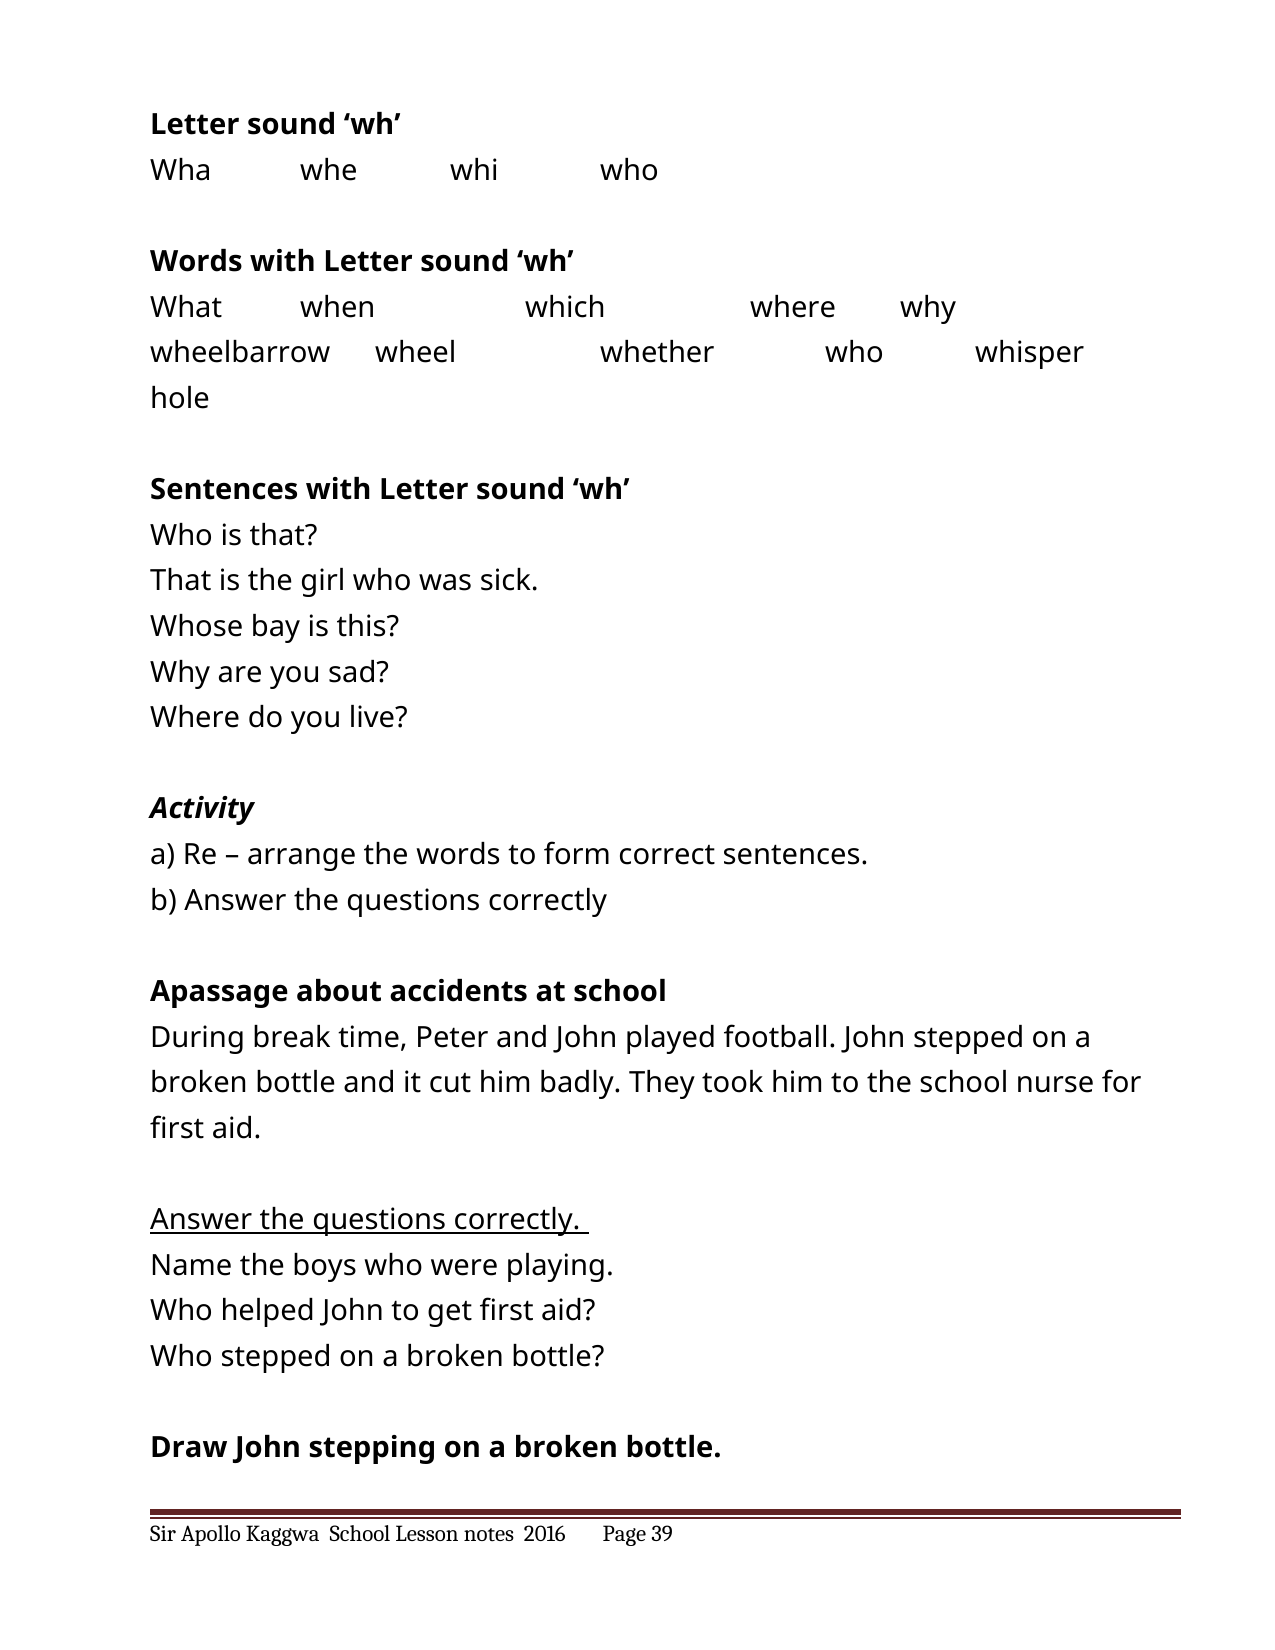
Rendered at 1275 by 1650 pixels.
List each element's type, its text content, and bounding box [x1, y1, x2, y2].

text Answer the questions correctly. [150, 1198, 1181, 1238]
text b) Answer the questions correctly [150, 879, 1181, 919]
text Who stepped on a broken bottle? [150, 1335, 1181, 1375]
text Activity [150, 788, 1181, 827]
text Wha whe whi who [150, 149, 1181, 189]
text Who helped John to get first aid? [150, 1290, 1181, 1329]
text During break time, Peter and John played football. John stepped on a broken bottle and it cut him badly. They took him to the school nurse for first aid. [150, 1016, 1181, 1147]
text hole [150, 377, 1181, 417]
text Who is that? [150, 514, 1181, 554]
text Draw John stepping on a broken bottle. [150, 1427, 1181, 1466]
text a) Re – arrange the words to form correct sentences. [150, 833, 1181, 873]
text Name the boys who were playing. [150, 1244, 1181, 1284]
text What when which where why [150, 286, 1181, 326]
text Sentences with Letter sound ‘wh’ [150, 468, 1181, 508]
text Where do you live? [150, 697, 1181, 736]
text Letter sound ‘wh’ [150, 103, 1181, 143]
text Apassage about accidents at school [150, 970, 1181, 1010]
text Why are you sad? [150, 651, 1181, 691]
text Words with Letter sound ‘wh’ [150, 240, 1181, 280]
text That is the girl who was sick. [150, 560, 1181, 599]
text Whose bay is this? [150, 605, 1181, 645]
text wheelbarrow wheel whether who whisper [150, 332, 1181, 371]
